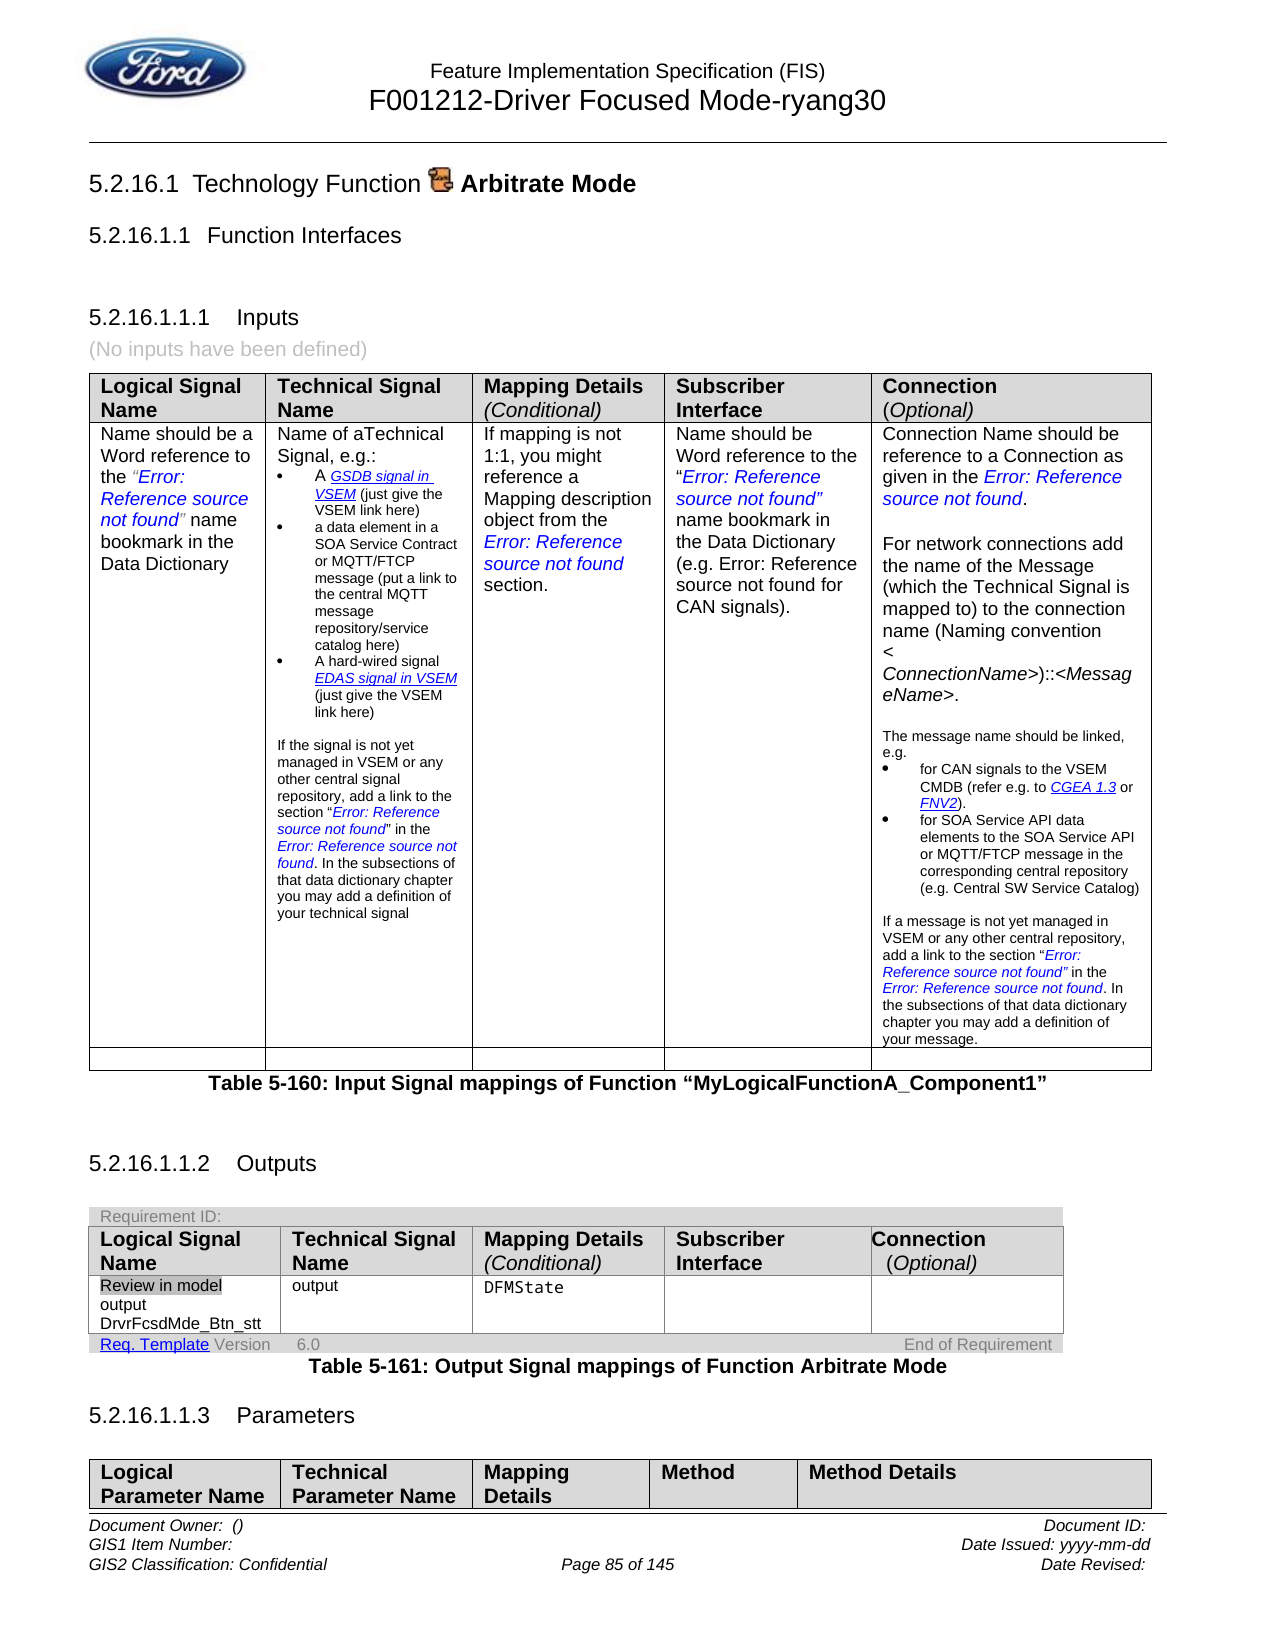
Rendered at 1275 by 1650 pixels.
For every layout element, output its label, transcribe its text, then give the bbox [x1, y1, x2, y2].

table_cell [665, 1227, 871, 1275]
subtitle Parameters [89, 1402, 1167, 1429]
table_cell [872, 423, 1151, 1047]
subtitle Inputs [89, 304, 1167, 330]
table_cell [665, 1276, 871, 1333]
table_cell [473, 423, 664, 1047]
subtitle Technology Function Arbitrate Mode [89, 167, 1167, 197]
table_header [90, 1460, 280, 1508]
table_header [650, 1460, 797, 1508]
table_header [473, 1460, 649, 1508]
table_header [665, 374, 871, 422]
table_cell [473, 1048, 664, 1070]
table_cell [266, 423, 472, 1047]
subtitle Outputs [89, 1150, 1167, 1176]
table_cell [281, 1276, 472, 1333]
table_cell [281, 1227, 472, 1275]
picture [65, 18, 266, 119]
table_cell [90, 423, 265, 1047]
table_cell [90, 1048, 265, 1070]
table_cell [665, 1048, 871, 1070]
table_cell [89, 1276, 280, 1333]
picture [428, 167, 454, 192]
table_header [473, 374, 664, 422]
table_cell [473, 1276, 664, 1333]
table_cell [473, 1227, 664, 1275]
subtitle Function Interfaces [89, 222, 1167, 249]
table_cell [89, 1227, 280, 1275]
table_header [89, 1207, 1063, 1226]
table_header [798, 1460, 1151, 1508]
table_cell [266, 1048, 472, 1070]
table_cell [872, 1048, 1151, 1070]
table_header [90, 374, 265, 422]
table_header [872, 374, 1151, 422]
text (No inputs have been defined) [89, 337, 1167, 361]
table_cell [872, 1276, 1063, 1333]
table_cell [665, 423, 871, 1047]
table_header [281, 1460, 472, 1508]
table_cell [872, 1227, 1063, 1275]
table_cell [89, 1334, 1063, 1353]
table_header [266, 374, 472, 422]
